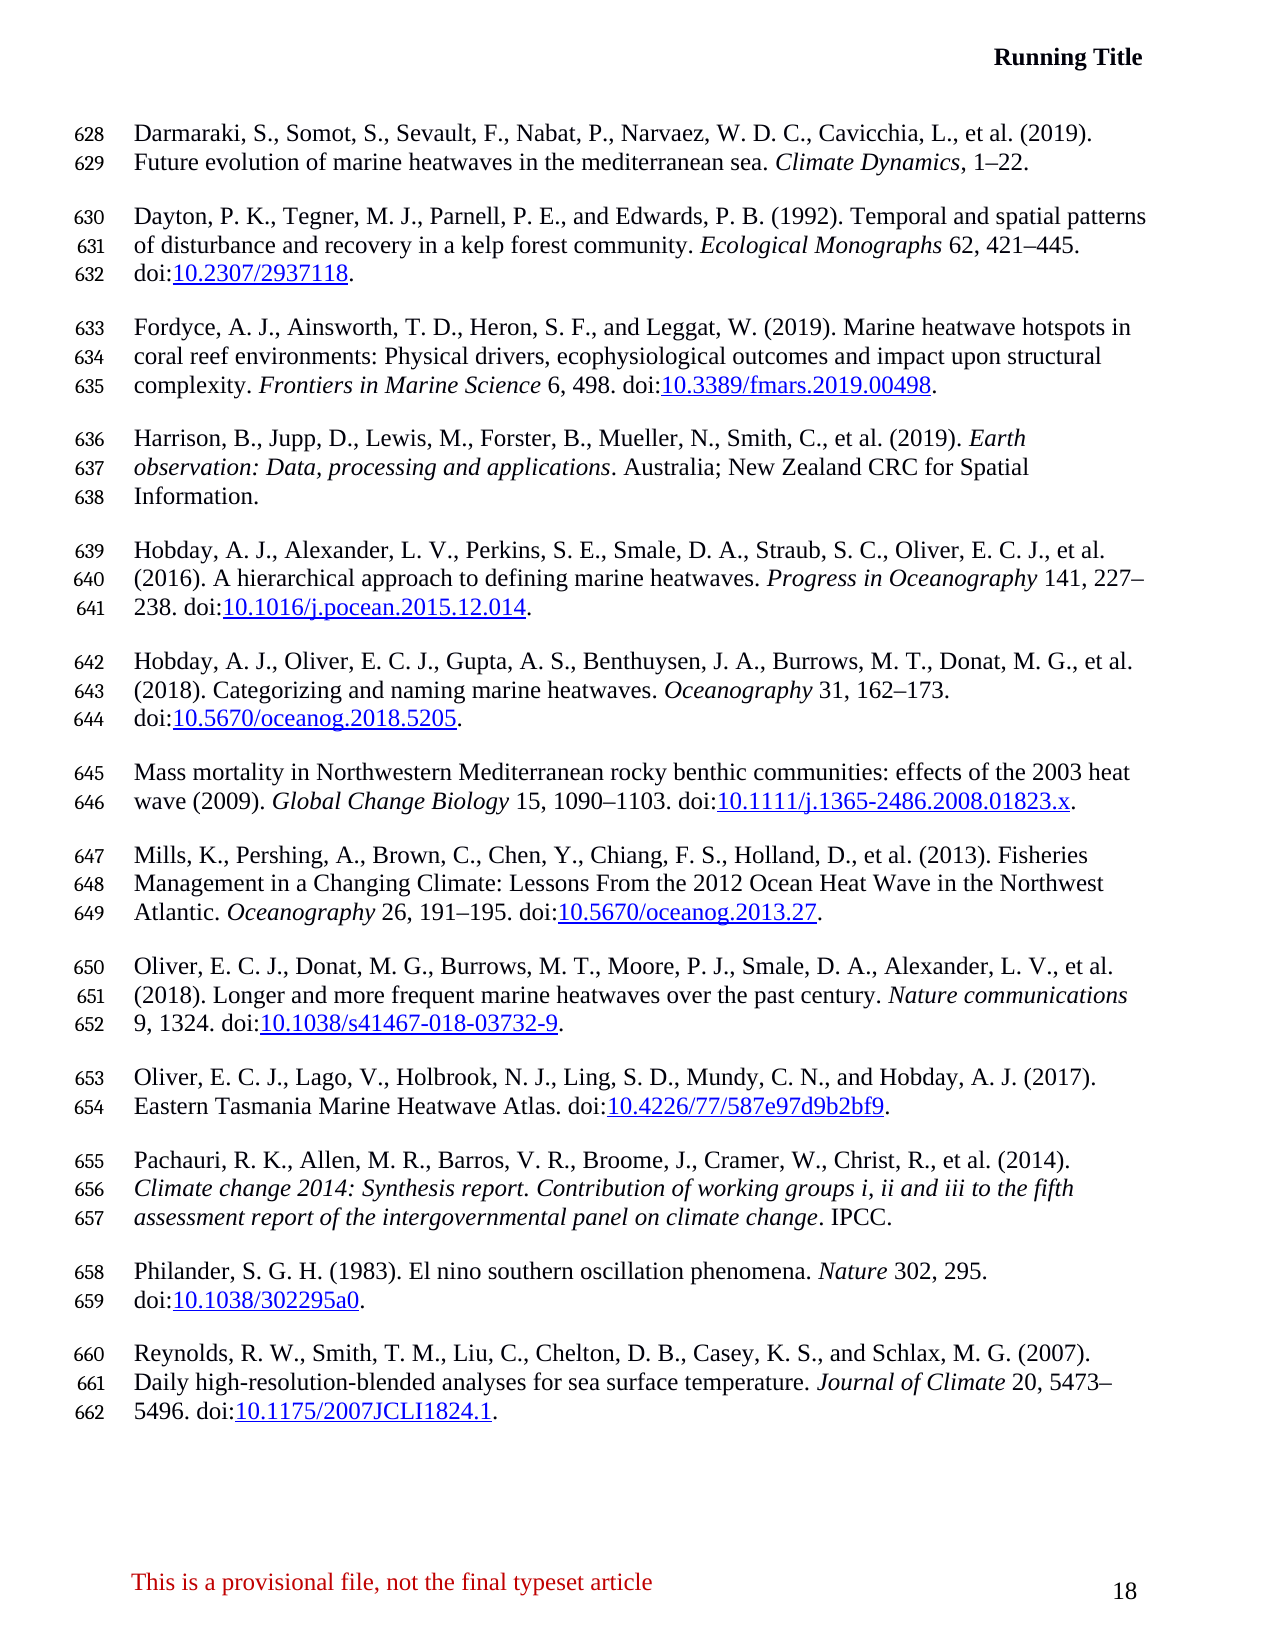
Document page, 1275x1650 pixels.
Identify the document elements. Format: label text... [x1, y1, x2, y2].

text Mass mortality in Northwestern Mediterranean rocky benthic communities: effects of the 2003 heat wave (2009). Global Change Biology 15, 1090–1103. doi:10.1111/j.1365-2486.2008.01823.x. [133, 757, 1152, 815]
text Pachauri, R. K., Allen, M. R., Barros, V. R., Broome, J., Cramer, W., Christ, R., et al. (2014). Climate change 2014: Synthesis report. Contribution of working groups i, ii and iii to the fifth assessment report of the intergovernmental panel on climate change. IPCC. [133, 1145, 1152, 1231]
text Oliver, E. C. J., Lago, V., Holbrook, N. J., Ling, S. D., Mundy, C. N., and Hobday, A. J. (2017). Eastern Tasmania Marine Heatwave Atlas. doi:10.4226/77/587e97d9b2bf9. [133, 1062, 1152, 1120]
text Reynolds, R. W., Smith, T. M., Liu, C., Chelton, D. B., Casey, K. S., and Schlax, M. G. (2007). Daily high-resolution-blended analyses for sea surface temperature. Journal of Climate 20, 5473–5496. doi:10.1175/2007JCLI1824.1. [133, 1338, 1152, 1425]
text Dayton, P. K., Tegner, M. J., Parnell, P. E., and Edwards, P. B. (1992). Temporal and spatial patterns of disturbance and recovery in a kelp forest community. Ecological Monographs 62, 421–445. doi:10.2307/2937118. [133, 201, 1152, 287]
text Hobday, A. J., Alexander, L. V., Perkins, S. E., Smale, D. A., Straub, S. C., Oliver, E. C. J., et al. (2016). A hierarchical approach to defining marine heatwaves. Progress in Oceanography 141, 227–238. doi:10.1016/j.pocean.2015.12.014. [133, 535, 1152, 621]
text Mills, K., Pershing, A., Brown, C., Chen, Y., Chiang, F. S., Holland, D., et al. (2013). Fisheries Management in a Changing Climate: Lessons From the 2012 Ocean Heat Wave in the Northwest Atlantic. Oceanography 26, 191–195. doi:10.5670/oceanog.2013.27. [133, 840, 1152, 926]
text Harrison, B., Jupp, D., Lewis, M., Forster, B., Mueller, N., Smith, C., et al. (2019). Earth observation: Data, processing and applications. Australia; New Zealand CRC for Spatial Information. [133, 423, 1152, 510]
text Darmaraki, S., Somot, S., Sevault, F., Nabat, P., Narvaez, W. D. C., Cavicchia, L., et al. (2019). Future evolution of marine heatwaves in the mediterranean sea. Climate Dynamics, 1–22. [133, 118, 1152, 176]
text Hobday, A. J., Oliver, E. C. J., Gupta, A. S., Benthuysen, J. A., Burrows, M. T., Donat, M. G., et al. (2018). Categorizing and naming marine heatwaves. Oceanography 31, 162–173. doi:10.5670/oceanog.2018.5205. [133, 646, 1152, 732]
text Oliver, E. C. J., Donat, M. G., Burrows, M. T., Moore, P. J., Smale, D. A., Alexander, L. V., et al. (2018). Longer and more frequent marine heatwaves over the past century. Nature communications 9, 1324. doi:10.1038/s41467-018-03732-9. [133, 951, 1152, 1037]
text Fordyce, A. J., Ainsworth, T. D., Heron, S. F., and Leggat, W. (2019). Marine heatwave hotspots in coral reef environments: Physical drivers, ecophysiological outcomes and impact upon structural complexity. Frontiers in Marine Science 6, 498. doi:10.3389/fmars.2019.00498. [133, 312, 1152, 398]
text Philander, S. G. H. (1983). El nino southern oscillation phenomena. Nature 302, 295. doi:10.1038/302295a0. [133, 1256, 1152, 1313]
